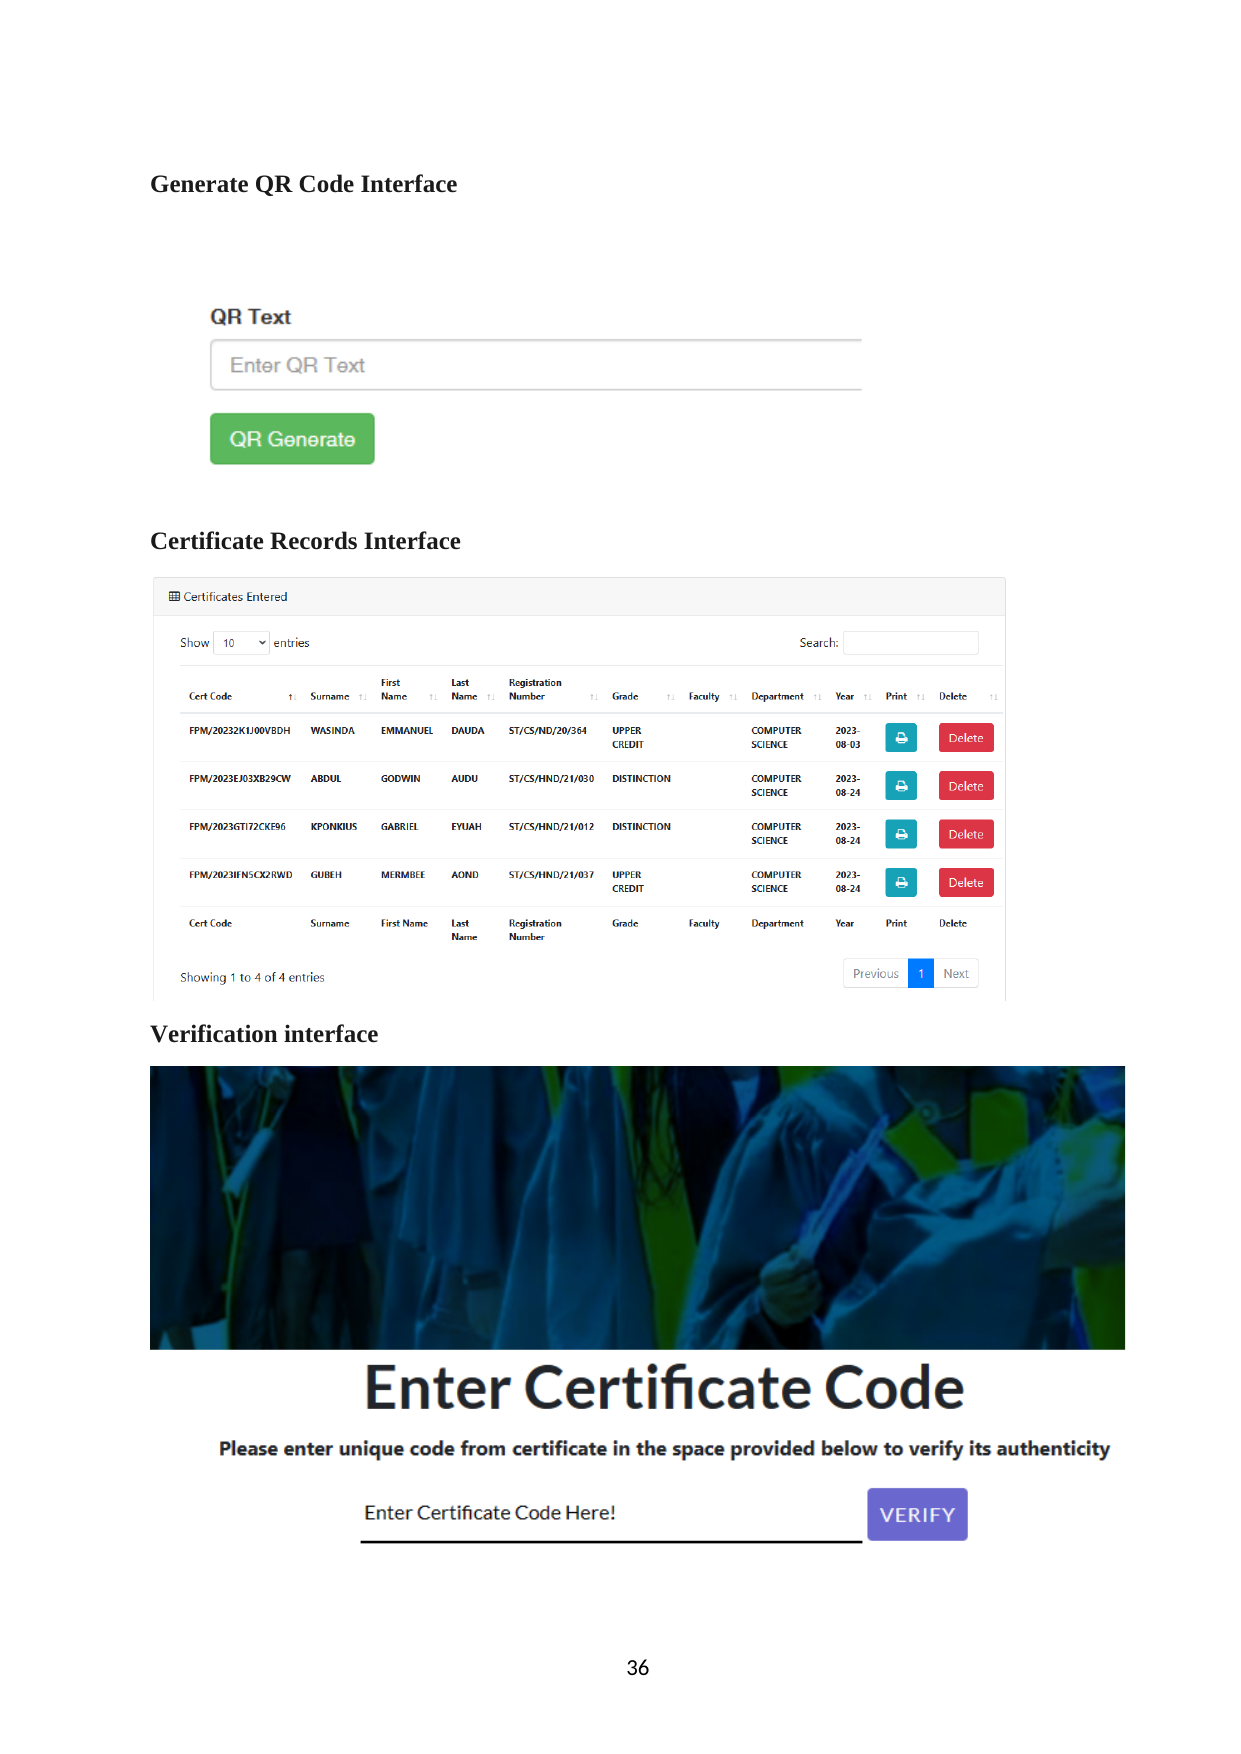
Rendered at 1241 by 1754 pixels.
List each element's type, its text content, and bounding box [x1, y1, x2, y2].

picture [150, 573, 1011, 1001]
text Generate QR Code Interface [150, 169, 1125, 198]
picture [150, 1066, 1125, 1600]
text Verification interface [150, 1019, 1125, 1048]
text Certificate Records Interface [150, 526, 1125, 554]
picture [150, 217, 862, 507]
